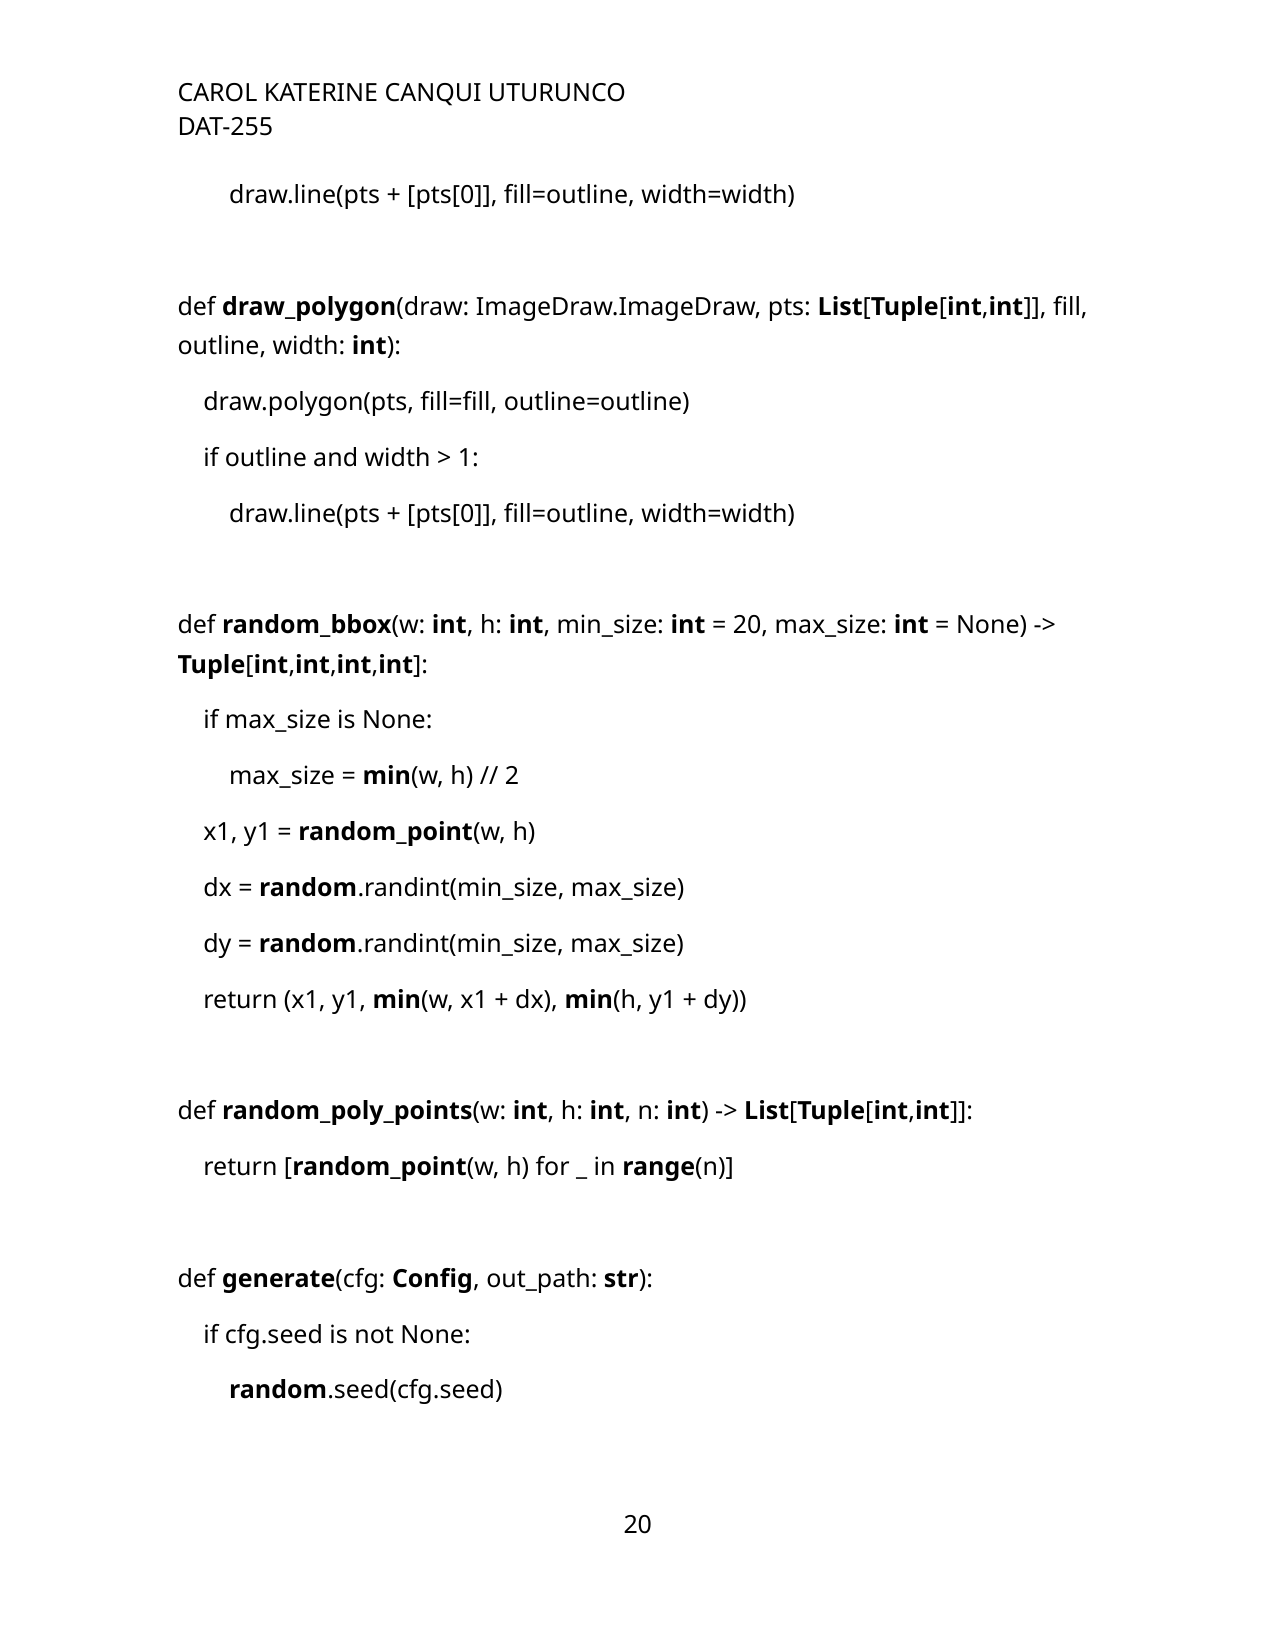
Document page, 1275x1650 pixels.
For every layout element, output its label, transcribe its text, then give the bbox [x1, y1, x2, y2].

text if outline and width > 1: [177, 440, 1098, 474]
text def random_bbox(w: int, h: int, min_size: int = 20, max_size: int = None) -> Tuple[int,int,int,int]: [177, 607, 1098, 680]
text dx = random.randint(min_size, max_size) [177, 870, 1098, 904]
text x1, y1 = random_point(w, h) [177, 814, 1098, 848]
text max_size = min(w, h) // 2 [177, 758, 1098, 792]
text return (x1, y1, min(w, x1 + dx), min(h, y1 + dy)) [177, 981, 1098, 1015]
text if cfg.seed is not None: [177, 1316, 1098, 1350]
text def random_poly_points(w: int, h: int, n: int) -> List[Tuple[int,int]]: [177, 1093, 1098, 1127]
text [177, 384, 1098, 418]
text draw.line(pts + [pts[0]], fill=outline, width=width) [177, 177, 1098, 211]
text random.seed(cfg.seed) [177, 1372, 1098, 1406]
text return [random_point(w, h) for _ in range(n)] [177, 1149, 1098, 1183]
text dy = random.randint(min_size, max_size) [177, 926, 1098, 959]
text def draw_polygon(draw: ImageDraw.ImageDraw, pts: List[Tuple[int,int]], fill, outline, width: int): [177, 289, 1098, 362]
text def generate(cfg: Config, out_path: str): [177, 1261, 1098, 1294]
text if max_size is None: [177, 702, 1098, 736]
text draw.line(pts + [pts[0]], fill=outline, width=width) [177, 496, 1098, 529]
